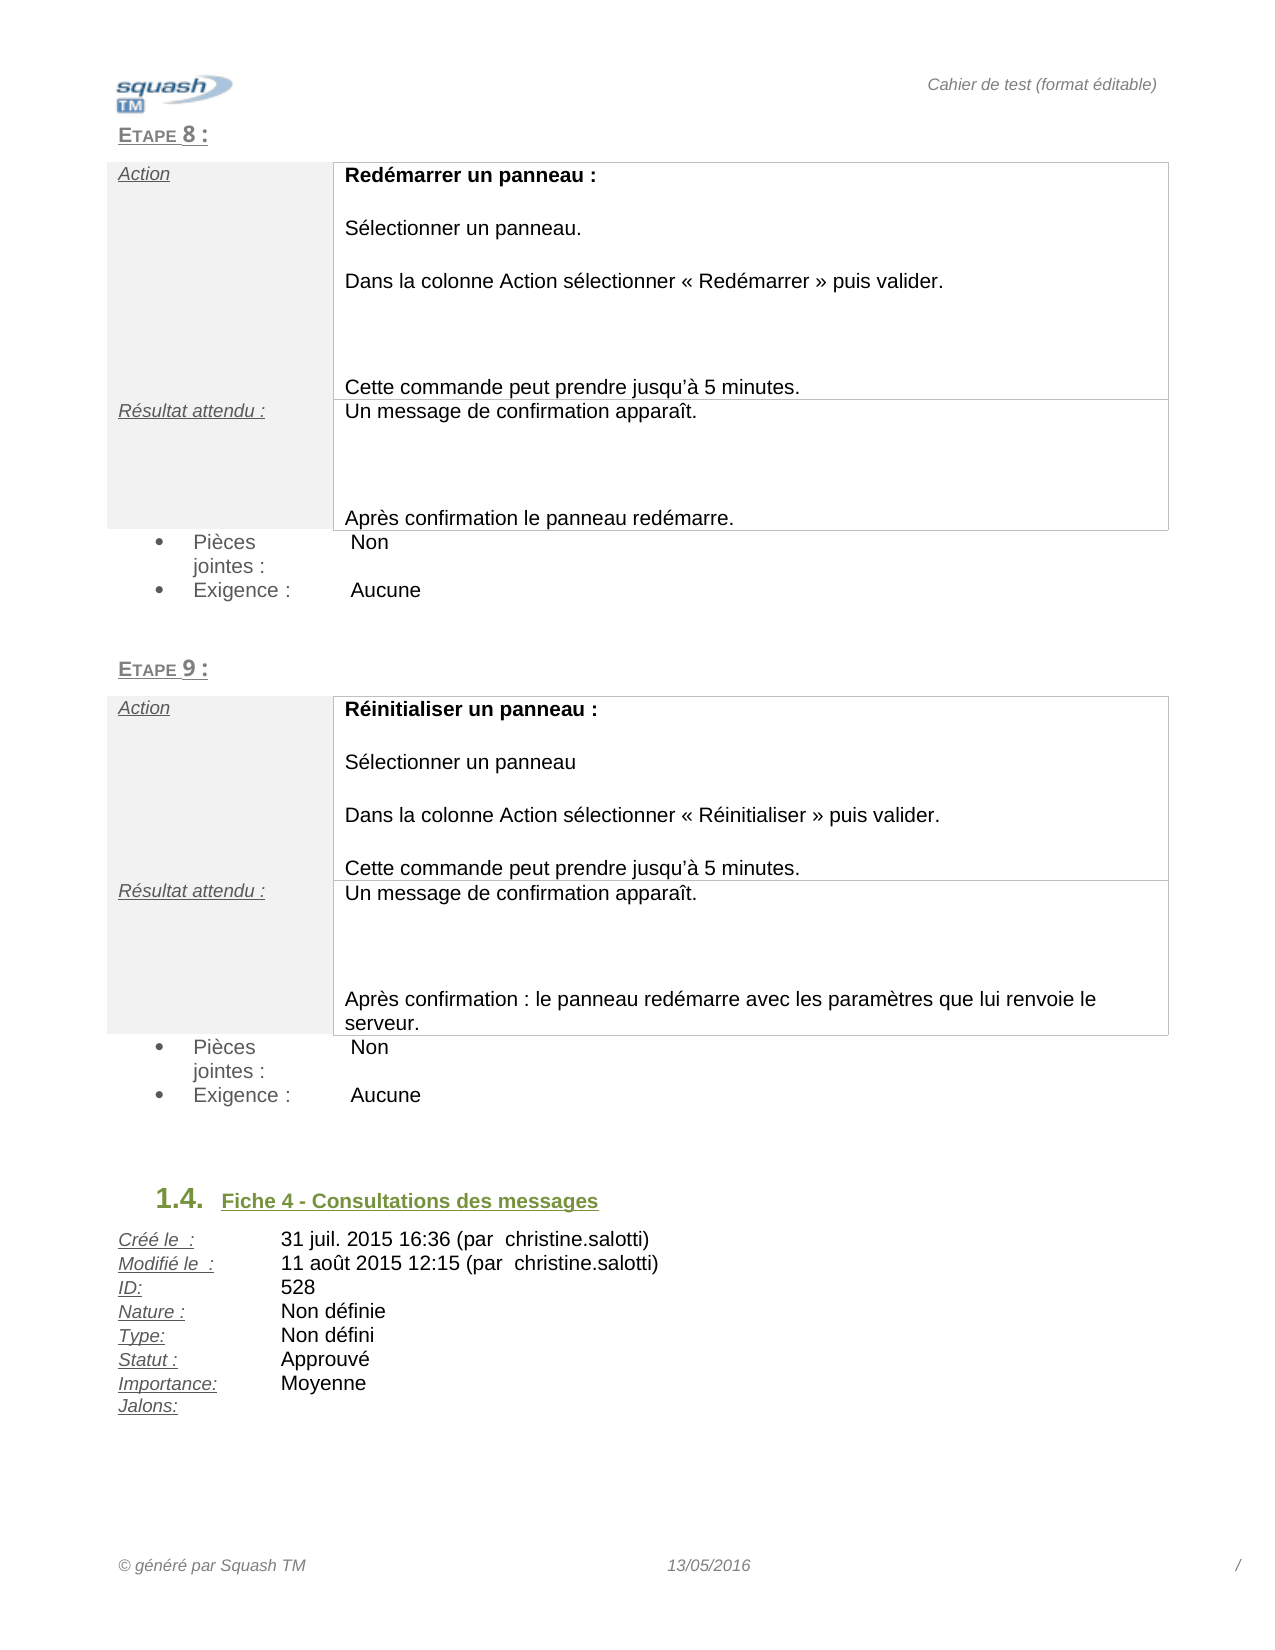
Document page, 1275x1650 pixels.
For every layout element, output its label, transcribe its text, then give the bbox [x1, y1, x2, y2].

table_header Action [107, 162, 333, 399]
table_header Pièces jointes : [107, 530, 339, 578]
picture [111, 69, 237, 117]
table_header Un message de confirmation apparaît. Après confirmation : le panneau redémarre avec les paramètres que lui renvoie le serveur. [334, 881, 1168, 1034]
table_cell Exigence : [107, 1083, 339, 1107]
text Statut : Approuvé [118, 1347, 1157, 1371]
table_header Résultat attendu : [107, 399, 333, 529]
subtitle Fiche 4 - Consultations des messages [155, 1181, 1157, 1214]
text Type: Non défini [118, 1323, 1157, 1347]
text Jalons: [118, 1395, 1157, 1416]
table_header Redémarrer un panneau : Sélectionner un panneau. Dans la colonne Action sélectionner « Redémarrer » puis valider. Cette commande peut prendre jusqu’à 5 minutes. [334, 163, 1168, 399]
subtitle Etape 9 : [118, 652, 1157, 683]
table_header Pièces jointes : [107, 1035, 339, 1083]
table_cell Aucune [339, 1083, 1168, 1107]
table_cell Exigence : [107, 578, 339, 602]
table_header Non [339, 1036, 1168, 1083]
subtitle Etape 8 : [118, 118, 1157, 149]
table_header Action [107, 696, 333, 880]
table_header Réinitialiser un panneau : Sélectionner un panneau Dans la colonne Action sélectionner « Réinitialiser » puis valider. Cette commande peut prendre jusqu’à 5 minutes. [334, 697, 1168, 880]
text Nature : Non définie [118, 1299, 1157, 1323]
table_header Non [339, 531, 1168, 578]
text Modifié le : 11 août 2015 12:15 (par christine.salotti) [118, 1251, 1157, 1275]
table_header Un message de confirmation apparaît. Après confirmation le panneau redémarre. [334, 400, 1168, 529]
table_header Résultat attendu : [107, 880, 333, 1034]
text Importance: Moyenne [118, 1371, 1157, 1395]
table_cell Aucune [339, 578, 1168, 602]
text ID: 528 [118, 1275, 1157, 1299]
text Créé le : 31 juil. 2015 16:36 (par christine.salotti) [118, 1227, 1157, 1251]
